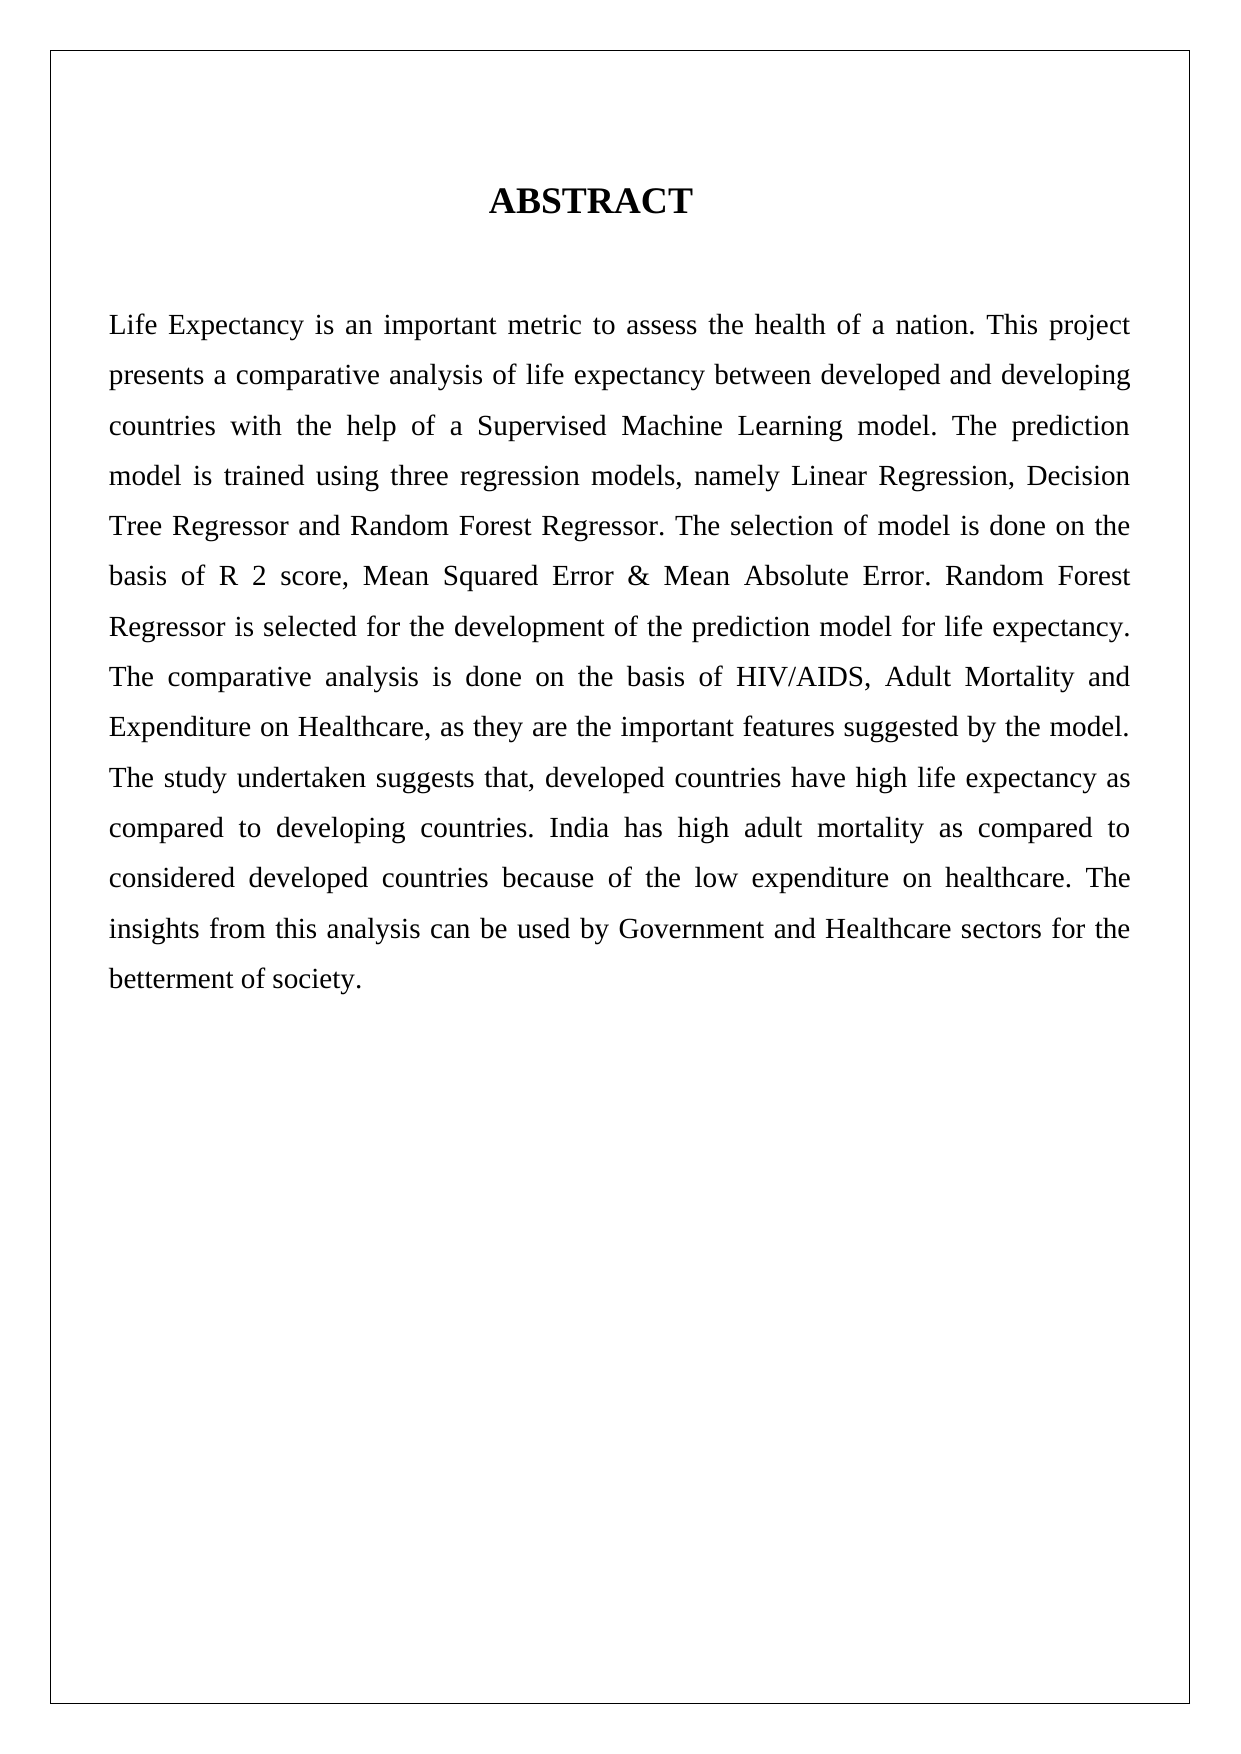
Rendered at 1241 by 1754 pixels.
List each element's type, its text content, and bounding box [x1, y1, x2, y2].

text Life Expectancy is an important metric to assess the health of a nation. This project presents a comparative analysis of life expectancy between developed and developing countries with the help of a Supervised Machine Learning model. The prediction model is trained using three regression models, namely Linear Regression, Decision Tree Regressor and Random Forest Regressor. The selection of model is done on the basis of R 2 score, Mean Squared Error & Mean Absolute Error. Random Forest Regressor is selected for the development of the prediction model for life expectancy. The comparative analysis is done on the basis of HIV/AIDS, Adult Mortality and Expenditure on Healthcare, as they are the important features suggested by the model. The study undertaken suggests that, developed countries have high life expectancy as compared to developing countries. India has high adult mortality as compared to considered developed countries because of the low expenditure on healthcare. The insights from this analysis can be used by Government and Healthcare sectors for the betterment of society. [109, 307, 1132, 994]
subtitle ABSTRACT [51, 179, 1132, 222]
